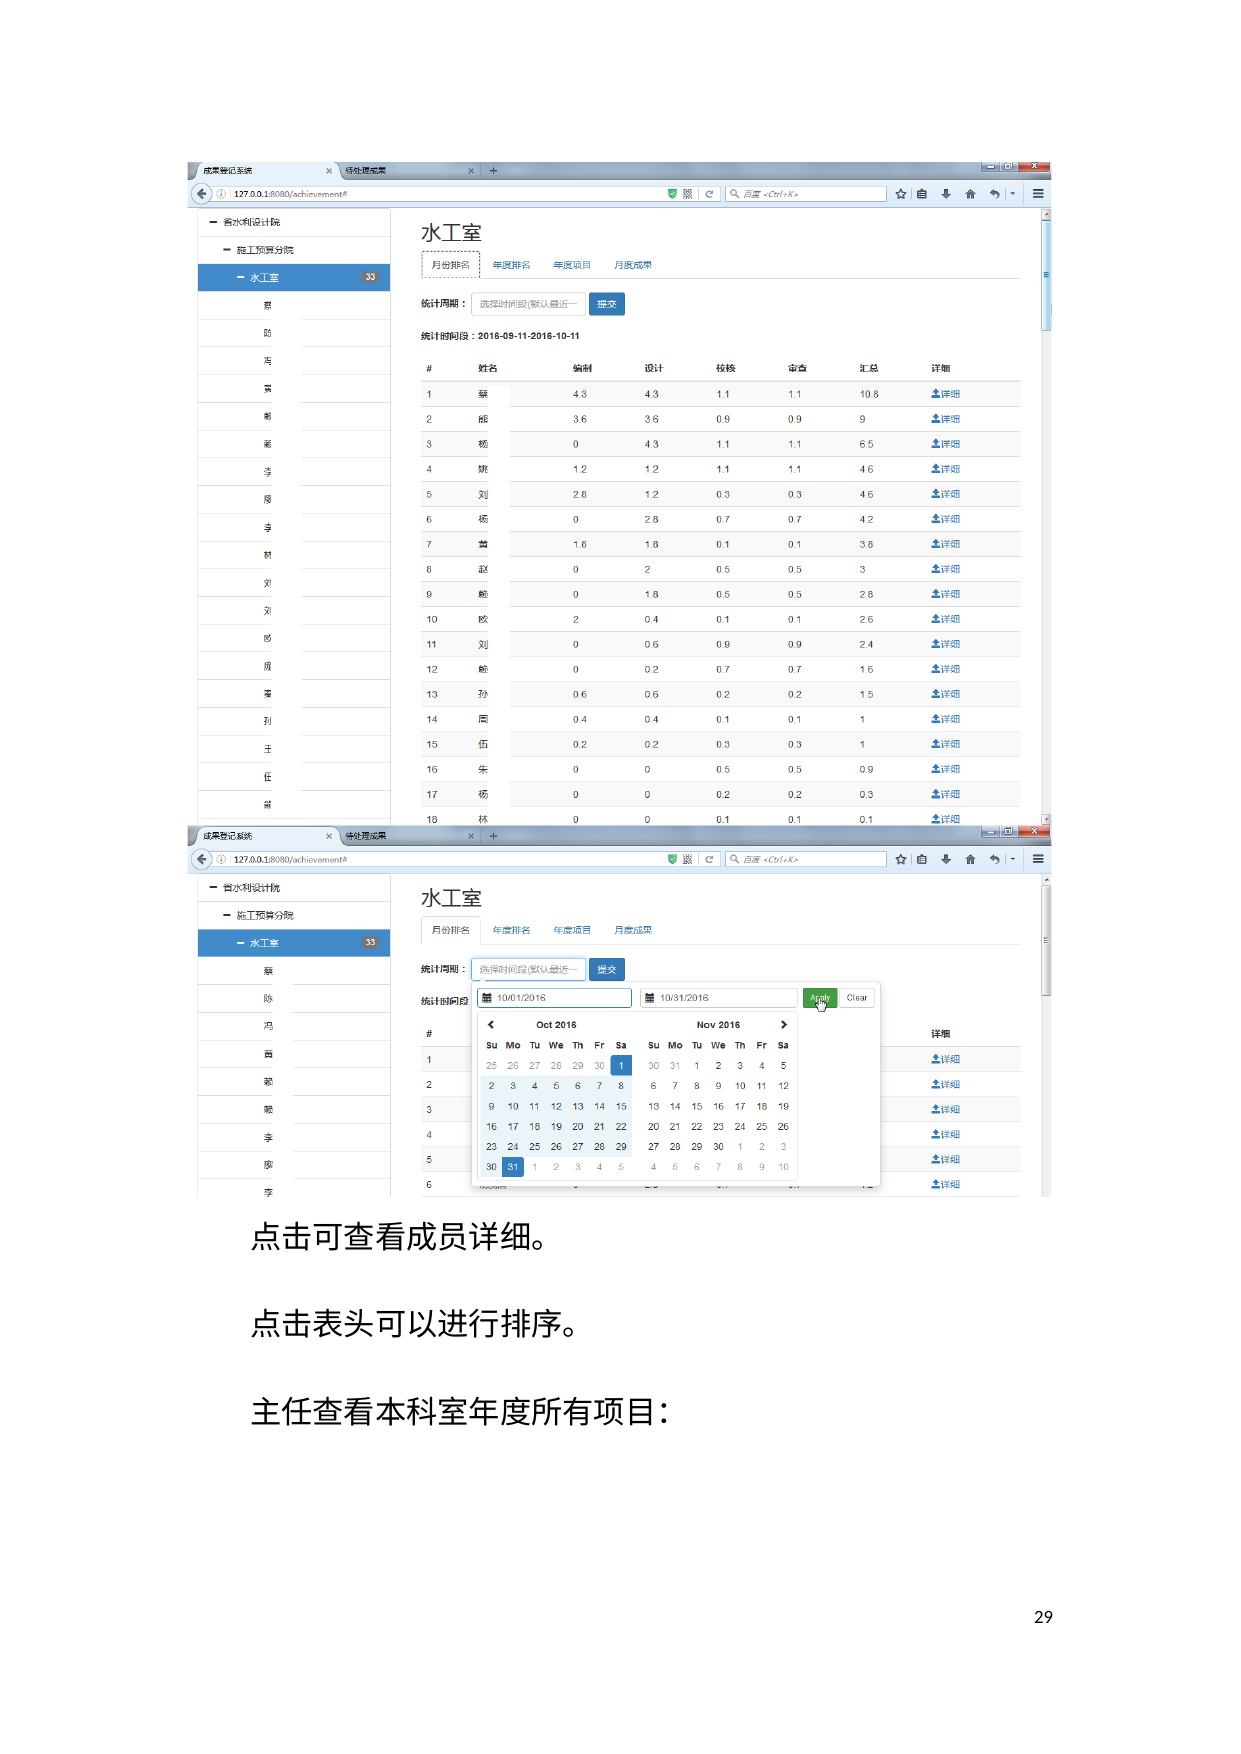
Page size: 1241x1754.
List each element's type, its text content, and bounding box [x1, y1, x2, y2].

text 点击表头可以进行排序。 [187, 1289, 1053, 1354]
text 点击可查看成员详细。 [187, 1202, 1053, 1267]
text 主任查看本科室年度所有项目： [187, 1377, 1053, 1442]
picture [187, 162, 1052, 1197]
